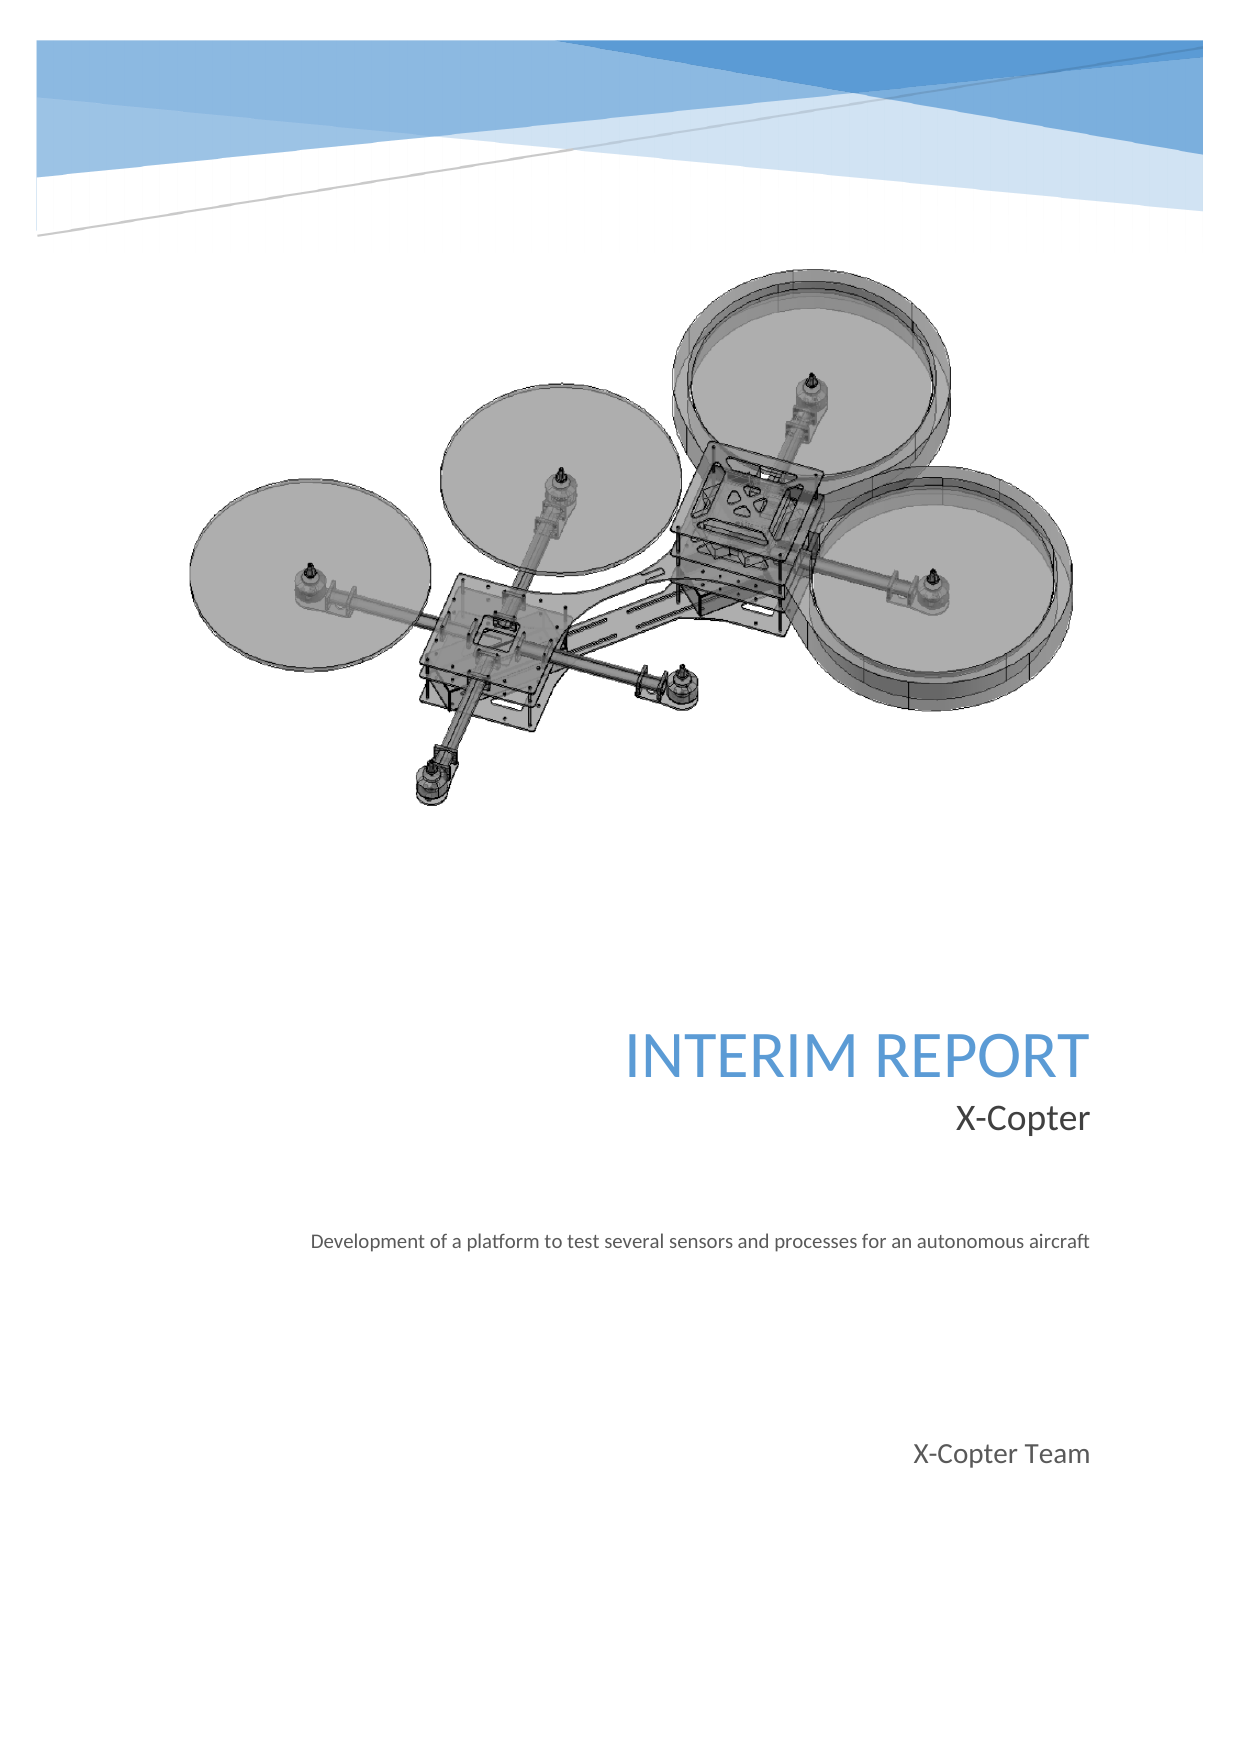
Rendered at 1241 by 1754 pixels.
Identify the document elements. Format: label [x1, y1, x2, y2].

picture [36, 40, 1203, 253]
picture [171, 254, 1093, 827]
